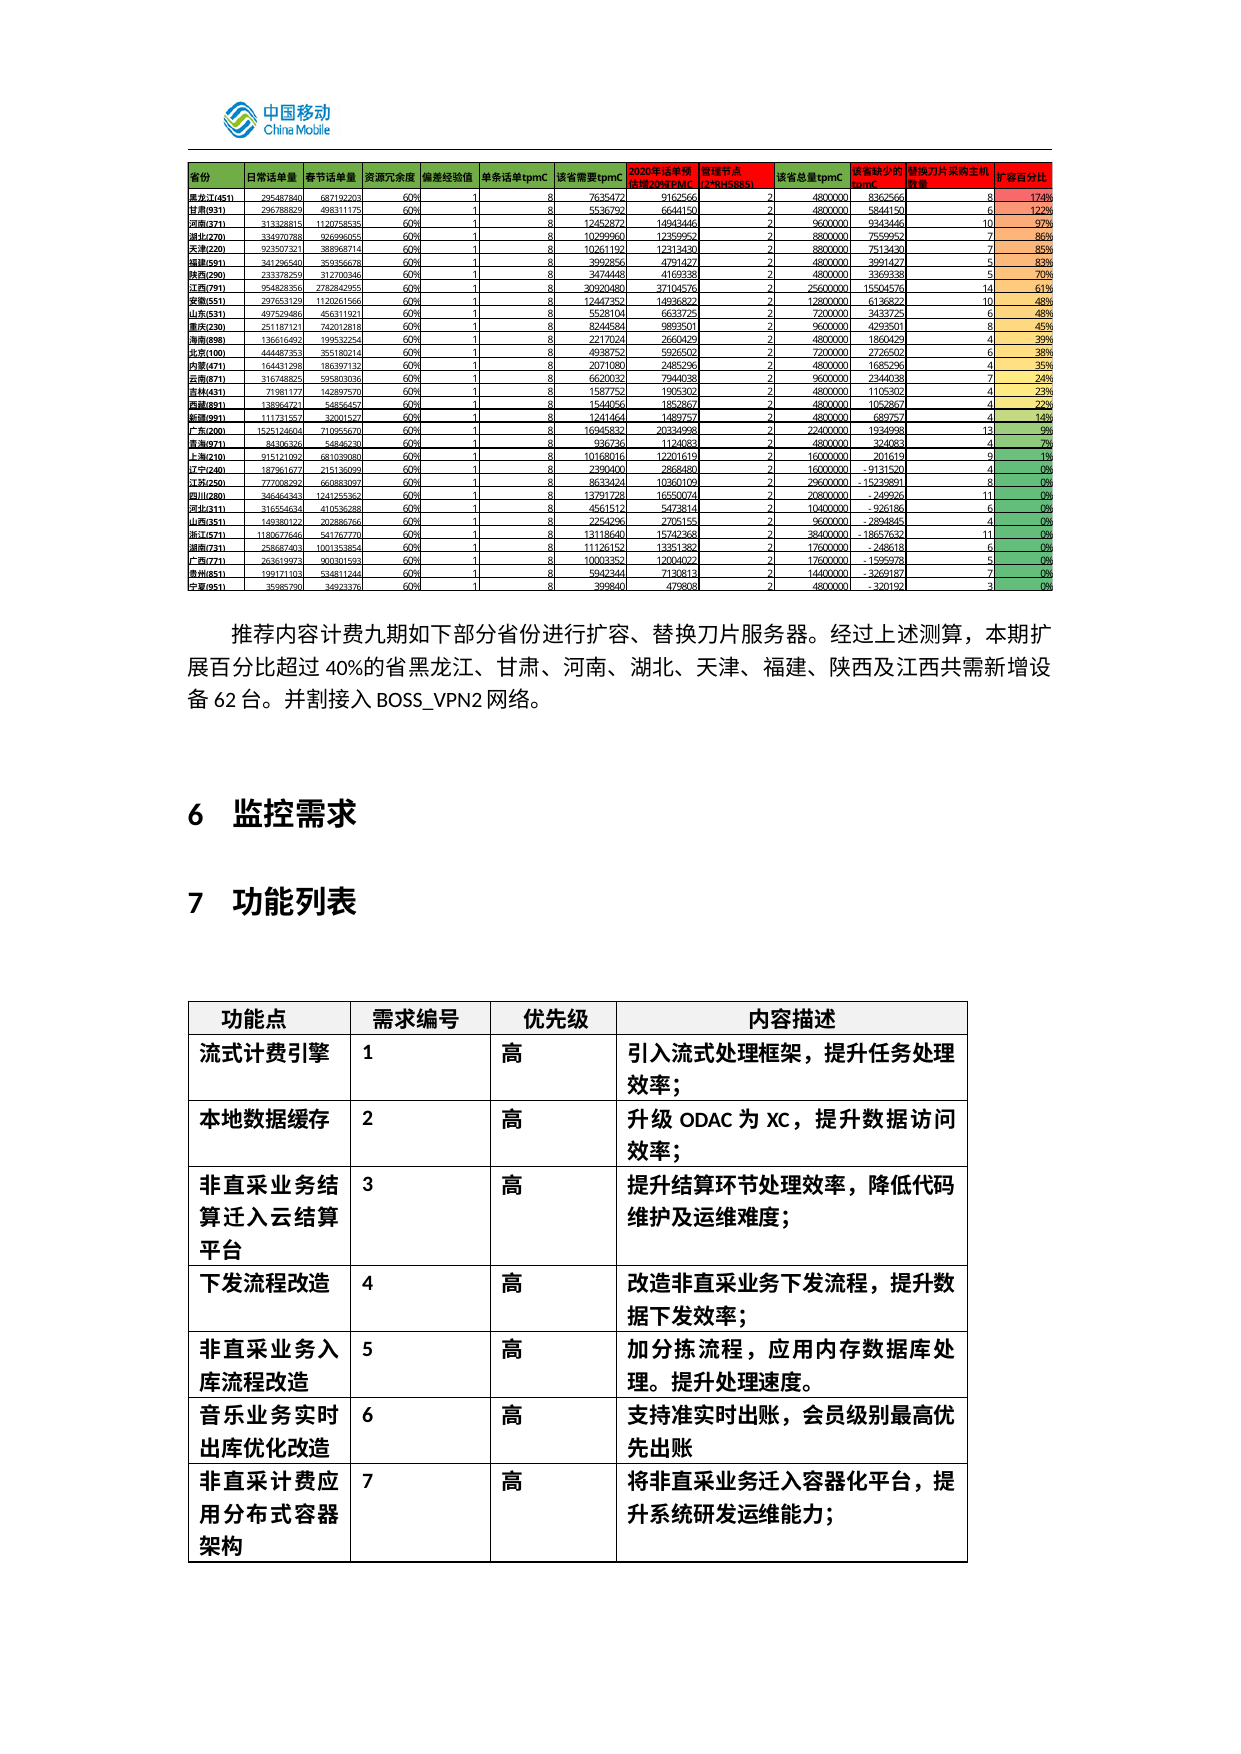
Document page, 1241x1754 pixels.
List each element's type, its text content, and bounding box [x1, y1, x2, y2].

table_cell 改造非直采业务下发流程，提升数据下发效率； [617, 1266, 967, 1331]
table_cell 1 [351, 1035, 490, 1100]
subtitle 监控需求 [187, 779, 1053, 844]
table_cell 高 [491, 1464, 616, 1561]
table_cell 本地数据缓存 [189, 1101, 350, 1166]
table_cell 高 [491, 1332, 616, 1397]
table_cell 5 [351, 1332, 490, 1397]
table_cell 下发流程改造 [189, 1266, 350, 1331]
table_cell 非直采业务入库流程改造 [189, 1332, 350, 1397]
table_cell 高 [491, 1167, 616, 1265]
table_cell 3 [351, 1167, 490, 1265]
table_cell 支持准实时出账，会员级别最高优先出账 [617, 1398, 967, 1463]
table_cell 引入流式处理框架，提升任务处理效率； [617, 1035, 967, 1100]
text 推荐内容计费九期如下部分省份进行扩容、替换刀片服务器。经过上述测算，本期扩展百分比超过40%的省黑龙江、甘肃、河南、湖北、天津、福建、陕西及江西共需新增设备62台。并割接入BOSS_VPN2网络。 [187, 617, 1053, 714]
table_header 功能点 [189, 1002, 350, 1034]
table_header 需求编号 [351, 1002, 490, 1034]
table_cell 非直采计费应用分布式容器架构 [189, 1464, 350, 1561]
table_cell 6 [351, 1398, 490, 1463]
table_cell 提升结算环节处理效率，降低代码维护及运维难度； [617, 1167, 967, 1265]
table_cell 7 [351, 1464, 490, 1561]
table_cell 音乐业务实时出库优化改造 [189, 1398, 350, 1463]
table_cell 高 [491, 1398, 616, 1463]
table_cell 高 [491, 1266, 616, 1331]
table_cell 加分拣流程，应用内存数据库处理。提升处理速度。 [617, 1332, 967, 1397]
table_cell 高 [491, 1101, 616, 1166]
subtitle 功能列表 [187, 867, 1053, 932]
table_cell 非直采业务结算迁入云结算平台 [189, 1167, 350, 1265]
table_header 优先级 [491, 1002, 616, 1034]
picture [215, 88, 340, 147]
table_cell 流式计费引擎 [189, 1035, 350, 1100]
table_header 内容描述 [617, 1002, 967, 1034]
table_cell 2 [351, 1101, 490, 1166]
table_cell 升级ODAC为XC，提升数据访问效率； [617, 1101, 967, 1166]
table_cell 4 [351, 1266, 490, 1331]
table_cell 高 [491, 1035, 616, 1100]
table_cell 将非直采业务迁入容器化平台，提升系统研发运维能力； [617, 1464, 967, 1561]
